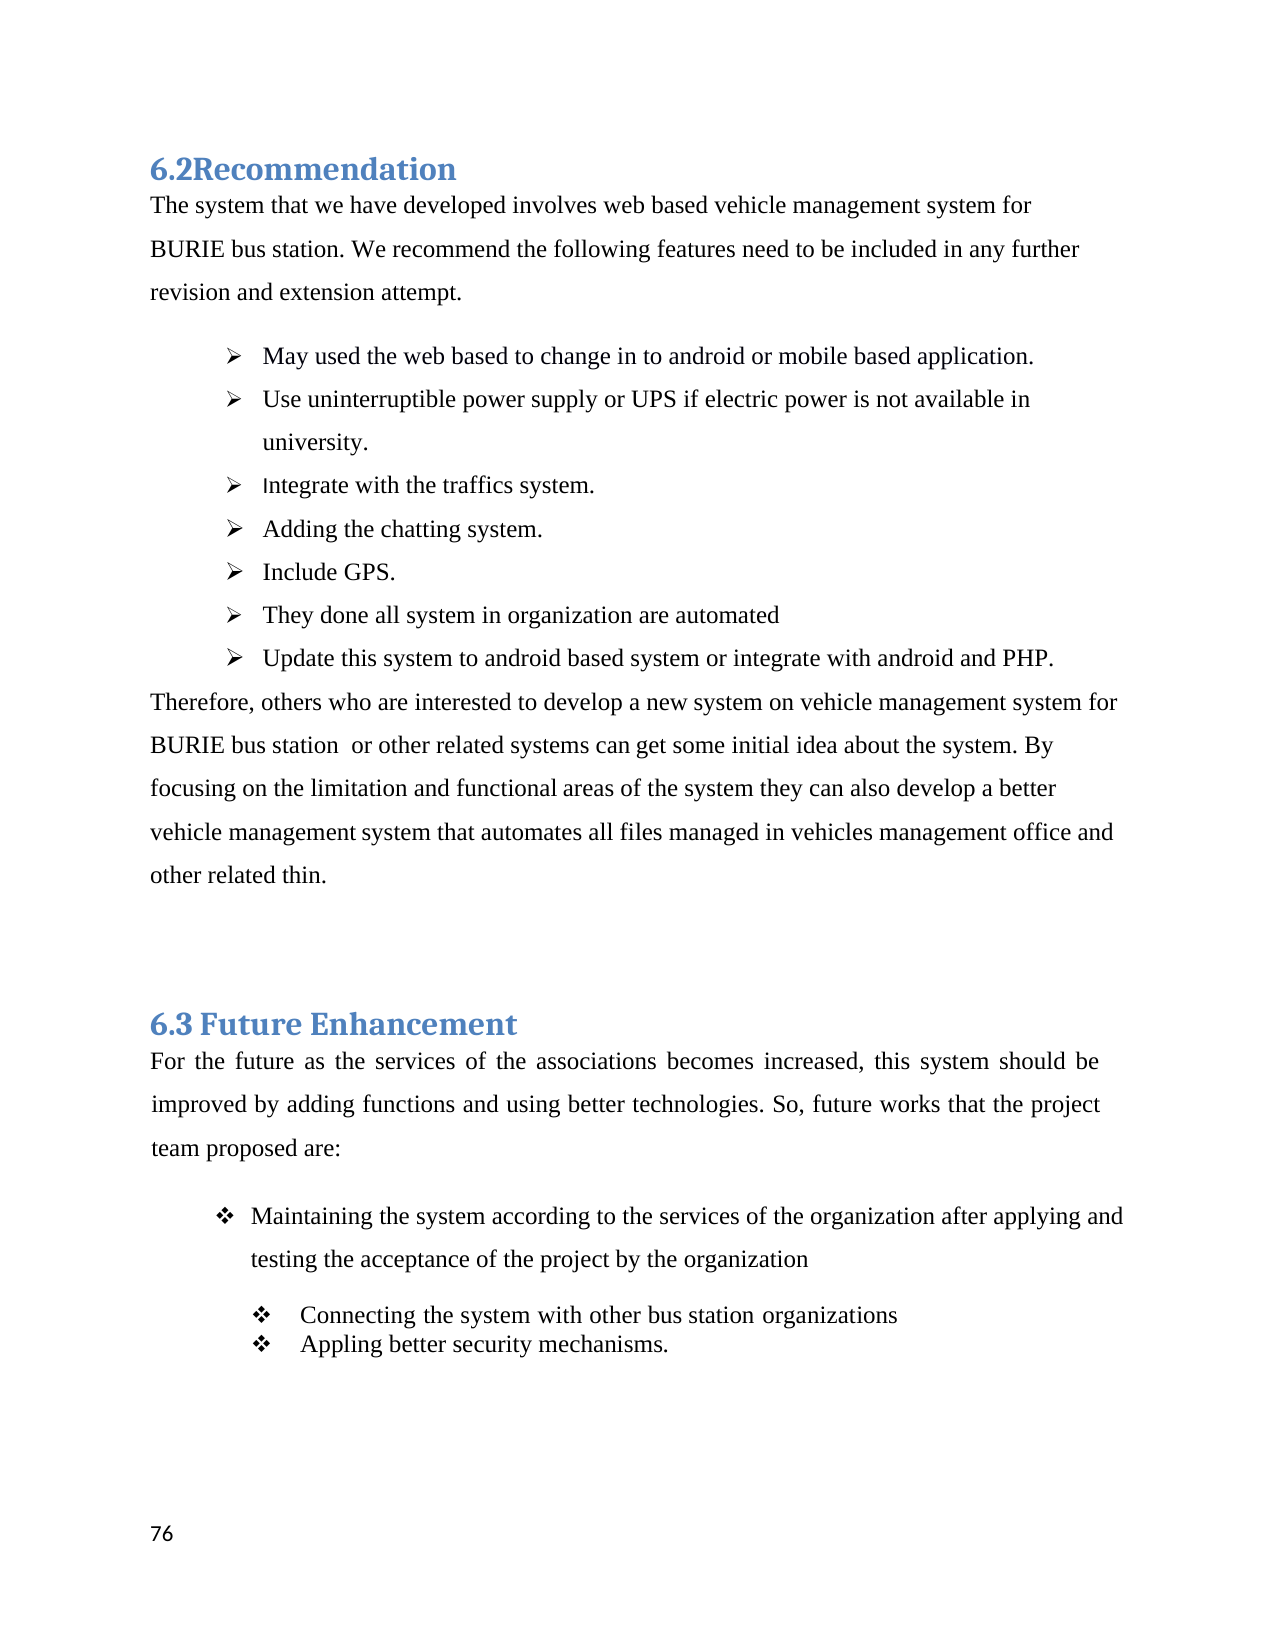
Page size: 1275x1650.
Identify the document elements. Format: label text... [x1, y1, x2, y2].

list Integrate with the traffics system. [225, 471, 1125, 499]
list Appling better security mechanisms. [251, 1329, 1125, 1358]
list Connecting the system with other bus station organizations [251, 1300, 1125, 1329]
text 6.3 Future Enhancement [150, 1006, 1125, 1044]
list They done all system in organization are automated [225, 600, 1125, 629]
list May used the web based to change in to android or mobile based application. [225, 341, 1125, 370]
list Include GPS. [225, 557, 1125, 586]
list Adding the chatting system. [225, 514, 1125, 543]
list Use uninterruptible power supply or UPS if electric power is not available in university. [225, 384, 1125, 456]
text Therefore, others who are interested to develop a new system on vehicle management system for BURIE bus station or other related systems can get some initial idea about the system. By focusing on the limitation and functional areas of the system they can also develop a better vehicle management system that automates all files managed in vehicles management office and other related thin. [150, 687, 1125, 889]
list Maintaining the system according to the services of the organization after applying and testing the acceptance of the project by the organization [214, 1201, 1123, 1273]
text For the future as the services of the associations becomes increased, this system should be improved by adding functions and using better technologies. So, future works that the project team proposed are: [150, 1046, 1101, 1161]
text The system that we have developed involves web based vehicle management system for BURIE bus station. We recommend the following features need to be included in any further revision and extension attempt. [150, 191, 1125, 306]
text 6.2Recommendation [150, 150, 1125, 188]
list Update this system to android based system or integrate with android and PHP. [225, 643, 1125, 672]
